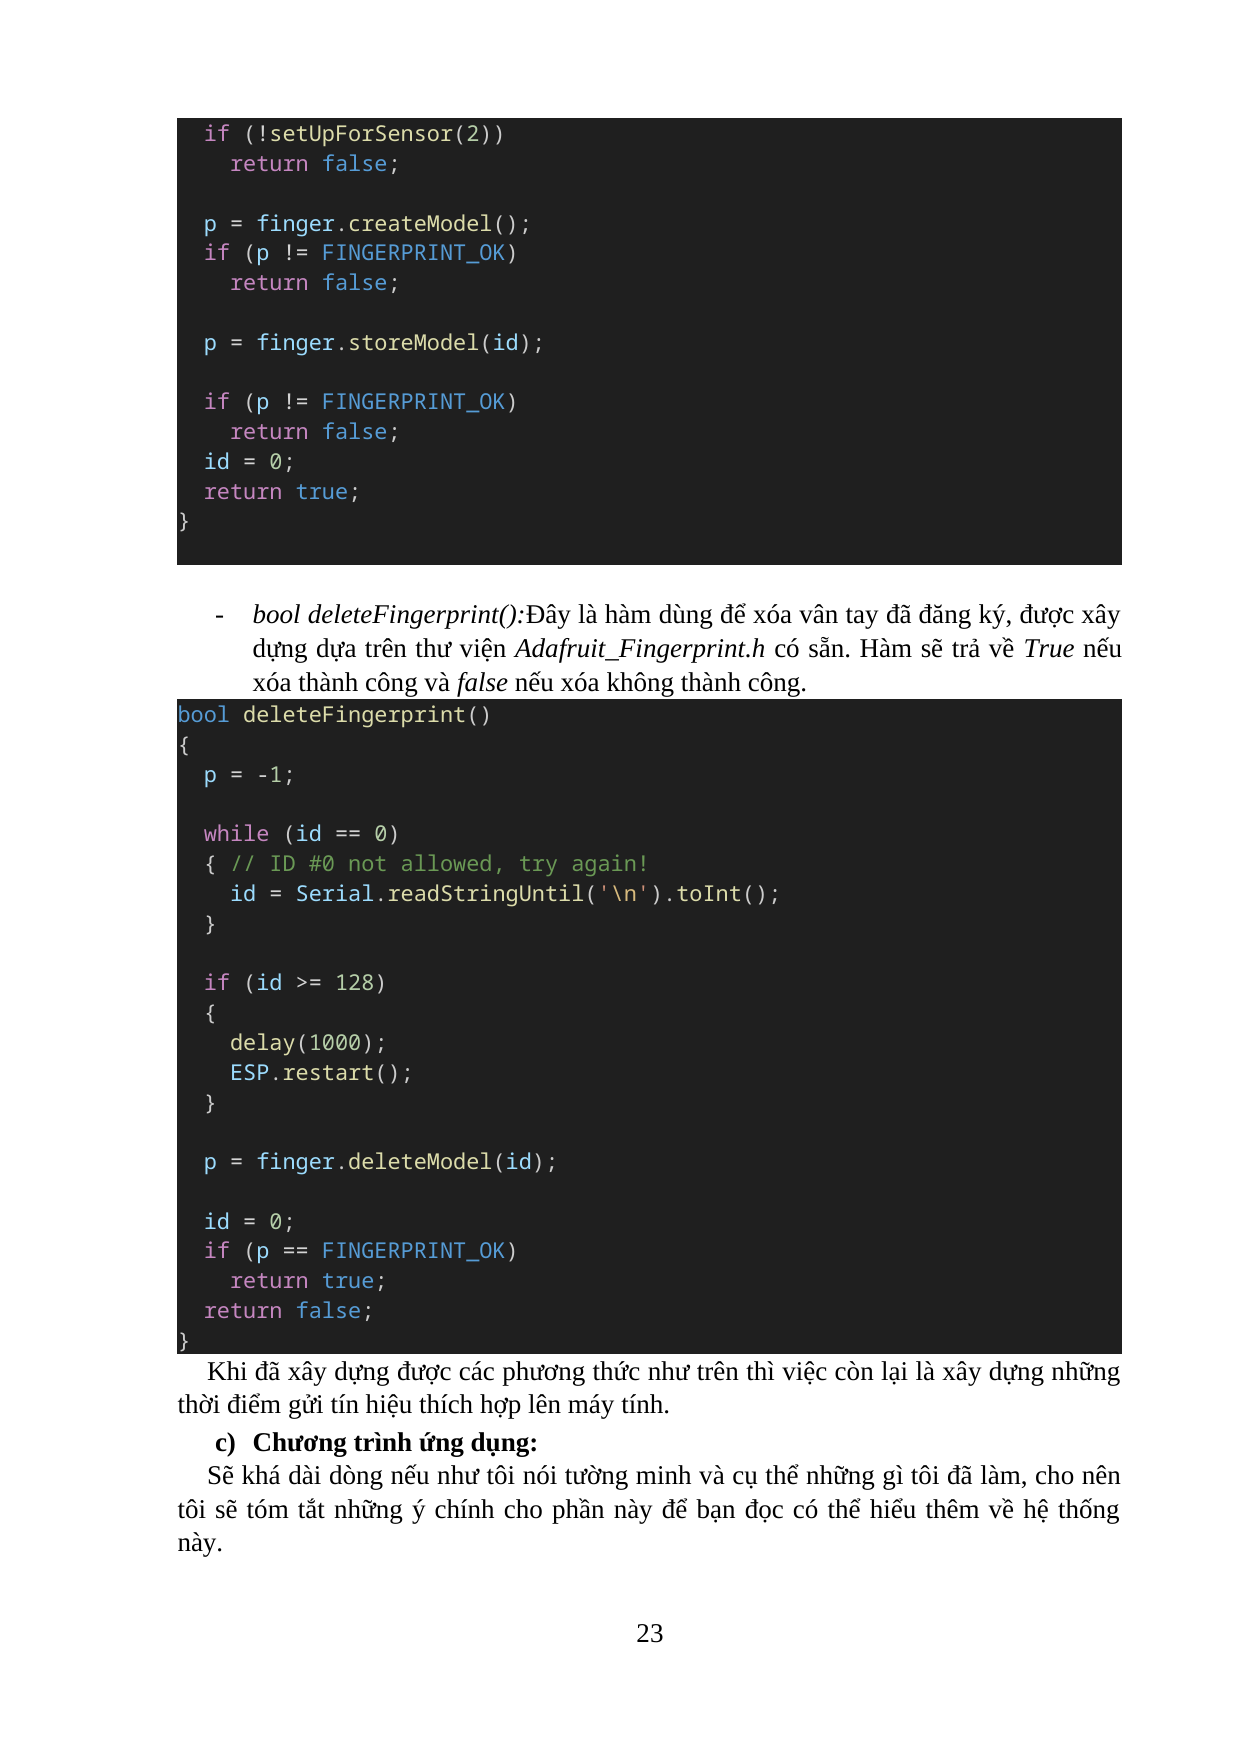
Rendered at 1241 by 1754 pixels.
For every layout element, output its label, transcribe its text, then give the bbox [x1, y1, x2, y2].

text if (p == FINGERPRINT_OK) [177, 1235, 1122, 1265]
text return false; [177, 1295, 1122, 1325]
text bool deleteFingerprint() [177, 699, 1122, 729]
text if (id >= 128) [177, 967, 1122, 997]
text { [177, 997, 1122, 1027]
text Sẽ khá dài dòng nếu như tôi nói tường minh và cụ thể những gì tôi đã làm, cho nên tôi sẽ tóm tắt những ý chính cho phần này để bạn đọc có thể hiểu thêm về hệ thống này. [177, 1459, 1122, 1558]
text } [177, 908, 1122, 937]
text id = 0; [177, 446, 1122, 476]
text if (p != FINGERPRINT_OK) [177, 237, 1122, 267]
text return true; [177, 1265, 1122, 1295]
text return false; [177, 148, 1122, 178]
text } [177, 1325, 1122, 1354]
text p = finger.deleteModel(id); [177, 1146, 1122, 1176]
text { // ID #0 not allowed, try again! [177, 848, 1122, 878]
text id = Serial.readStringUntil('\n').toInt(); [177, 878, 1122, 908]
text while (id == 0) [177, 818, 1122, 848]
subtitle Chương trình ứng dụng: [215, 1426, 1122, 1457]
text p = -1; [177, 759, 1122, 788]
text if (!setUpForSensor(2)) [177, 118, 1122, 148]
text return false; [177, 267, 1122, 297]
text } [177, 1086, 1122, 1116]
text delay(1000); [177, 1027, 1122, 1057]
text Khi đã xây dựng được các phương thức như trên thì việc còn lại là xây dựng những thời điểm gửi tín hiệu thích hợp lên máy tính. [177, 1354, 1122, 1419]
text p = finger.createModel(); [177, 207, 1122, 237]
text if (p != FINGERPRINT_OK) [177, 386, 1122, 416]
text return true; [177, 476, 1122, 505]
text return false; [177, 416, 1122, 446]
text id = 0; [177, 1206, 1122, 1235]
text ESP.restart(); [177, 1057, 1122, 1086]
list bool deleteFingerprint():Đây là hàm dùng để xóa vân tay đã đăng ký, được xây dựng dựa trên thư viện Adafruit_Fingerprint.h có sẵn. Hàm sẽ trả về True nếu xóa thành công và false nếu xóa không thành công. [215, 598, 1122, 697]
text } [177, 505, 1122, 535]
text { [177, 729, 1122, 759]
text p = finger.storeModel(id); [177, 327, 1122, 356]
